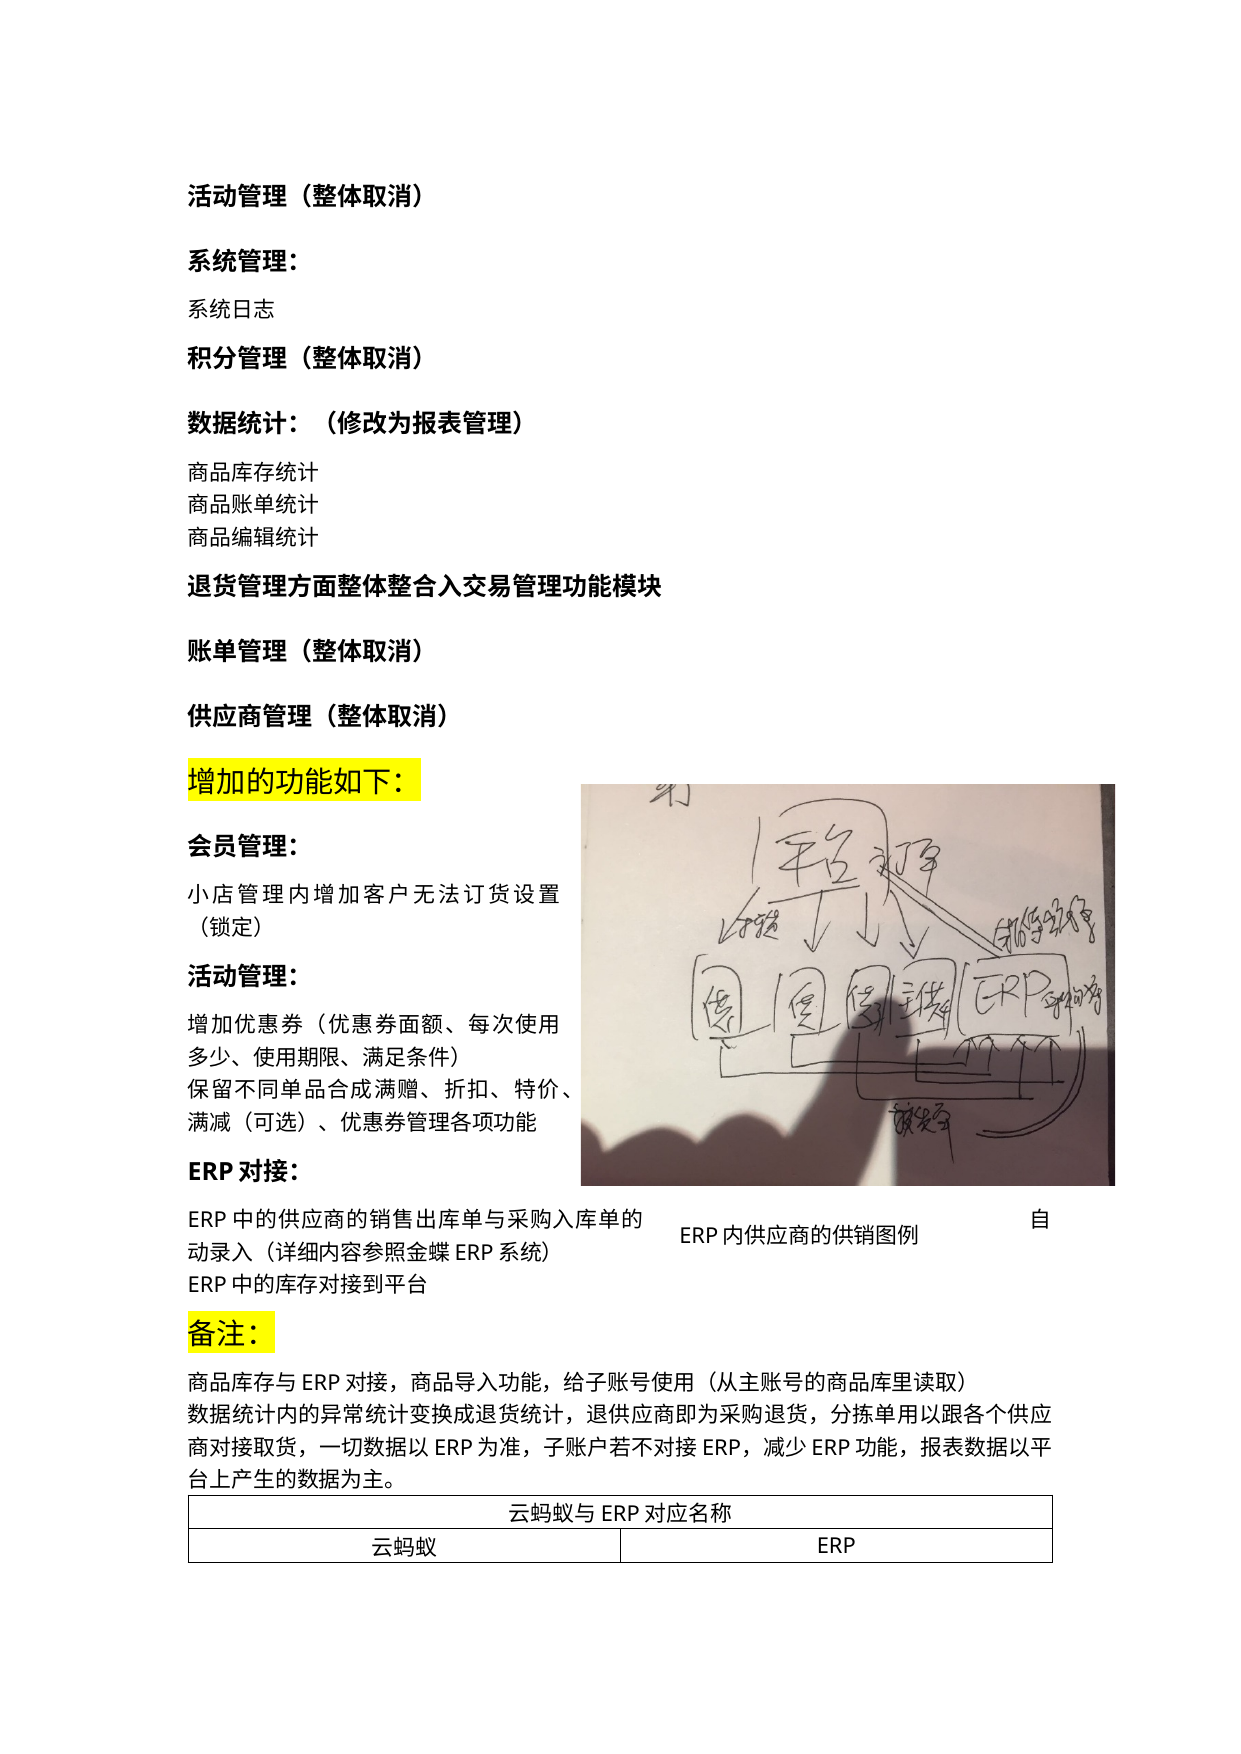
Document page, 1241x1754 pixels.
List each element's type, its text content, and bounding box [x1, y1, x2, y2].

text 数据统计内的异常统计变换成退货统计，退供应商即为采购退货，分拣单用以跟各个供应商对接取货，一切数据以ERP为准，子账户若不对接ERP，减少ERP功能，报表数据以平台上产生的数据为主。 [187, 1397, 1053, 1494]
text 备注： [187, 1299, 1053, 1364]
table_cell 云蚂蚁 [189, 1529, 620, 1562]
text ERP中的供应商的销售出库单与采购入库单的自动录入（详细内容参照金蝶ERP系统） [187, 1202, 1053, 1267]
text 保留不同单品合成满赠、折扣、特价、满减（可选）、优惠券管理各项功能 [187, 1072, 580, 1137]
text 商品库存与ERP对接，商品导入功能，给子账号使用（从主账号的商品库里读取） [187, 1364, 1053, 1397]
text 积分管理（整体取消） [187, 324, 1053, 389]
text 系统管理： [187, 227, 1053, 292]
text 系统日志 [187, 292, 1053, 324]
table_cell ERP [621, 1529, 1052, 1562]
text 退货管理方面整体整合入交易管理功能模块 [187, 552, 1053, 617]
text 供应商管理（整体取消） [187, 682, 1053, 747]
table_header 云蚂蚁与ERP对应名称 [189, 1496, 1052, 1528]
text ERP对接： [187, 1137, 1053, 1202]
text 小店管理内增加客户无法订货设置（锁定） [187, 877, 580, 942]
text 活动管理： [187, 942, 580, 1007]
picture [580, 784, 1116, 1186]
text 商品库存统计 [187, 454, 1053, 487]
text 增加的功能如下： [187, 747, 1053, 812]
text 商品编辑统计 [187, 519, 1053, 552]
text ERP中的库存对接到平台 [187, 1267, 1053, 1299]
text 会员管理： [187, 812, 580, 877]
text 商品账单统计 [187, 487, 1053, 519]
text 账单管理（整体取消） [187, 617, 1053, 682]
text 增加优惠券（优惠券面额、每次使用多少、使用期限、满足条件） [187, 1007, 580, 1072]
text 数据统计：（修改为报表管理） [187, 389, 1053, 454]
text 活动管理（整体取消） [187, 162, 1053, 227]
